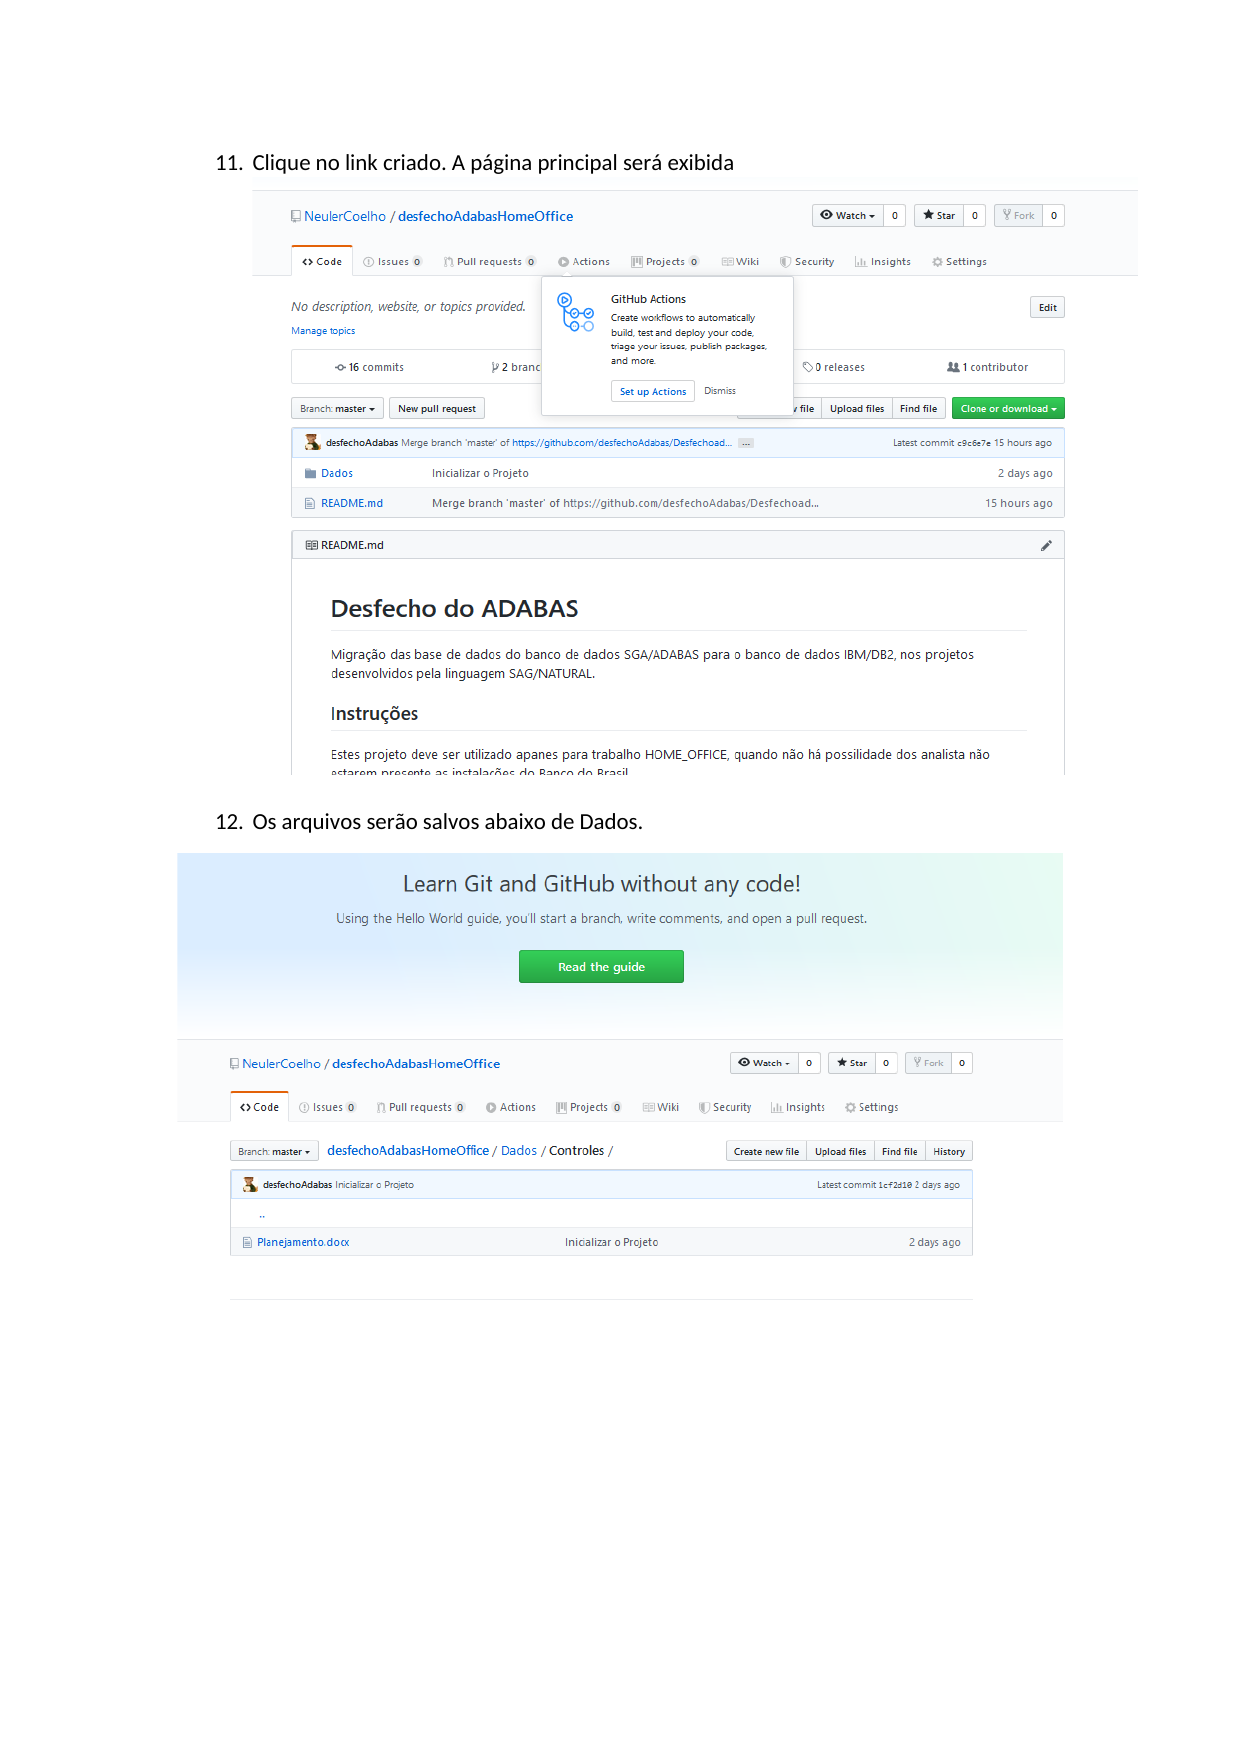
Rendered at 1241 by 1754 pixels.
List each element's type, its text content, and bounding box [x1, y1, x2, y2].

list Os arquivos serão salvos abaixo de Dados. [215, 807, 1063, 835]
picture [252, 177, 1138, 775]
picture [177, 853, 1063, 1313]
